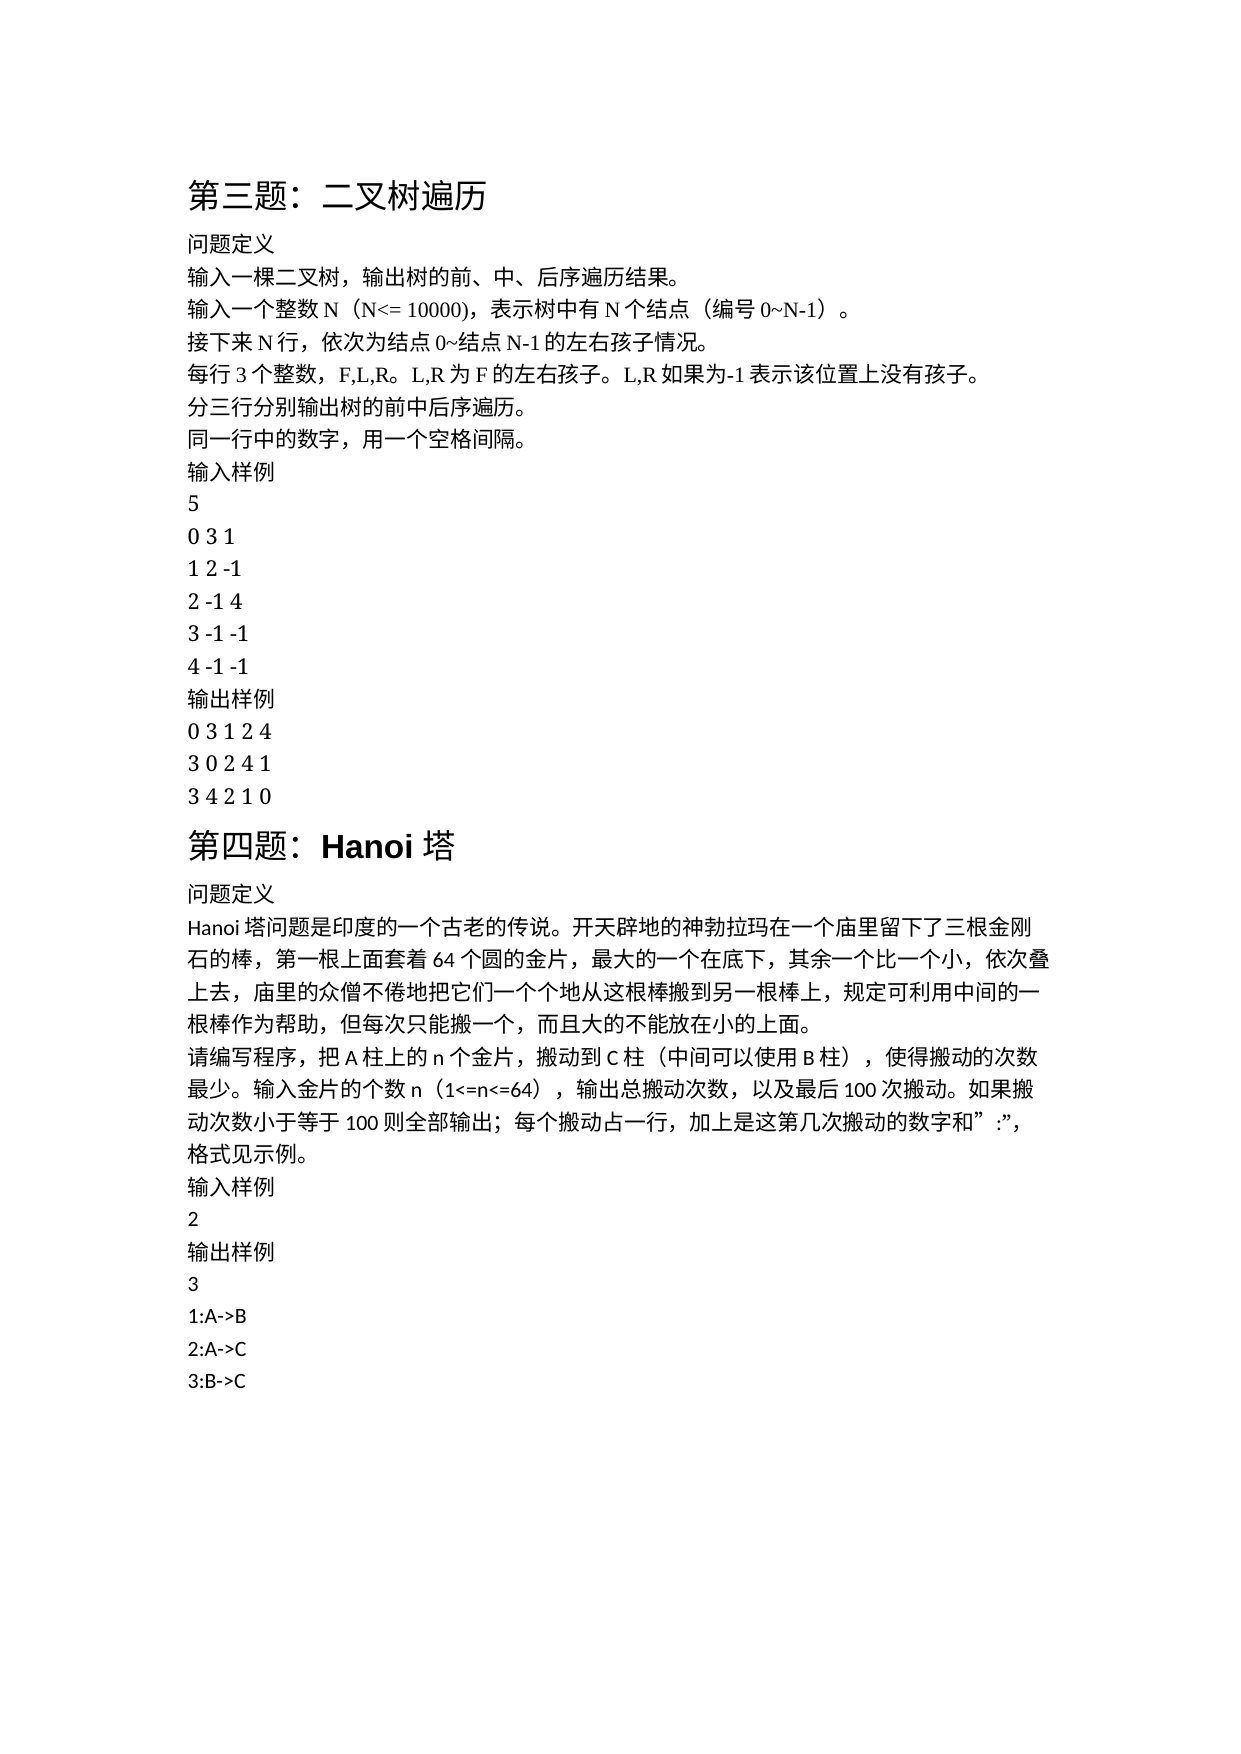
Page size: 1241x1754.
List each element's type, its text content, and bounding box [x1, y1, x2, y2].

text 输入一个整数N（N<= 10000)，表示树中有N个结点（编号0~N-1）。 [187, 292, 1053, 324]
text 3 0 2 4 1 [187, 747, 1053, 779]
text 第三题：二叉树遍历 [187, 162, 1053, 227]
text 同一行中的数字，用一个空格间隔。 [187, 422, 1053, 454]
text 问题定义 [187, 227, 1053, 259]
text 0 3 1 2 4 [187, 714, 1053, 747]
text 输入样例 [187, 454, 1053, 487]
text 问题定义 [187, 877, 1053, 909]
text 输入一棵二叉树，输出树的前、中、后序遍历结果。 [187, 259, 1053, 292]
text 2 [187, 1202, 1053, 1234]
text 输入样例 [187, 1169, 1053, 1202]
text 2 -1 4 [187, 584, 1053, 617]
text Hanoi 塔问题是印度的一个古老的传说。开天辟地的神勃拉玛在一个庙里留下了三根金刚石的棒，第一根上面套着64 个圆的金片，最大的一个在底下，其余一个比一个小，依次叠上去，庙里的众僧不倦地把它们一个个地从这根棒搬到另一根棒上，规定可利用中间的一根棒作为帮助，但每次只能搬一个，而且大的不能放在小的上面。 [187, 909, 1053, 1039]
text 3 -1 -1 [187, 617, 1053, 649]
text 3 [187, 1267, 1053, 1299]
text 1:A->B [187, 1299, 1053, 1332]
text 4 -1 -1 [187, 649, 1053, 682]
text 1 2 -1 [187, 552, 1053, 584]
text 输出样例 [187, 1234, 1053, 1267]
text 3 4 2 1 0 [187, 779, 1053, 812]
text 第四题：Hanoi 塔 [187, 812, 1053, 877]
text 请编写程序，把A 柱上的n 个金片，搬动到C 柱（中间可以使用B 柱），使得搬动的次数最少。输入金片的个数n（1<=n<=64），输出总搬动次数，以及最后100 次搬动。如果搬动次数小于等于100 则全部输出；每个搬动占一行，加上是这第几次搬动的数字和”:”，格式见示例。 [187, 1039, 1053, 1169]
text 2:A->C [187, 1332, 1053, 1364]
text 3:B->C [187, 1364, 1053, 1397]
text 5 [187, 487, 1053, 519]
text 输出样例 [187, 682, 1053, 714]
text 分三行分别输出树的前中后序遍历。 [187, 389, 1053, 422]
text 每行3个整数，F,L,R。L,R为F的左右孩子。L,R如果为-1表示该位置上没有孩子。 [187, 357, 1053, 389]
text 接下来N行，依次为结点0~结点N-1的左右孩子情况。 [187, 324, 1053, 357]
text 0 3 1 [187, 519, 1053, 552]
